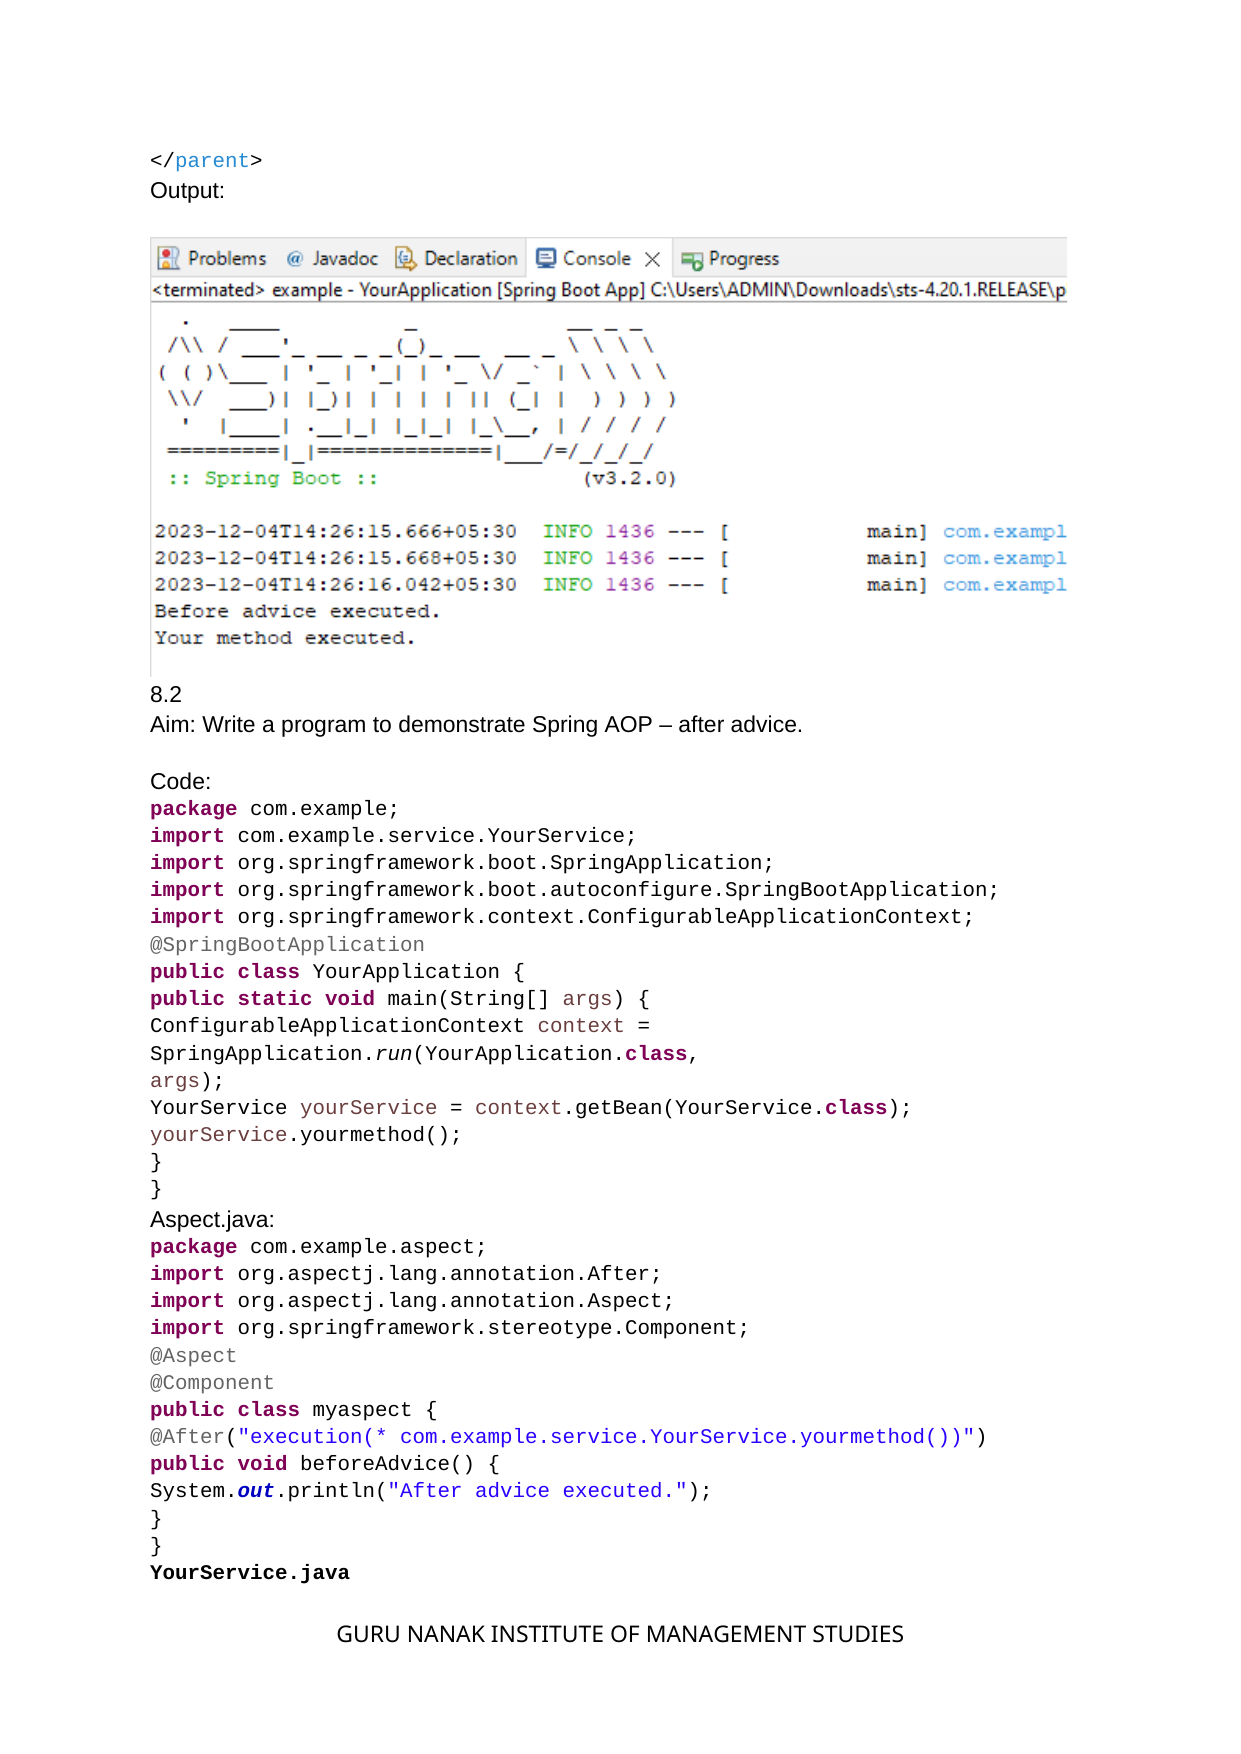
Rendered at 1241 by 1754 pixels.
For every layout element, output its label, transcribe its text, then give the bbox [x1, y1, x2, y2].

text package com.example; [150, 798, 1090, 821]
text public static void main(String[] args) { [150, 988, 1090, 1012]
text } [150, 1151, 1090, 1175]
text package com.example.aspect; [150, 1236, 1090, 1259]
text Aim: Write a program to demonstrate Spring AOP – after advice. [150, 711, 1090, 737]
text System.out.println("After advice executed."); [150, 1481, 1090, 1504]
text public class YourApplication { [150, 961, 1090, 984]
text } [150, 1508, 1090, 1531]
text Output: [150, 177, 1090, 203]
text public class myaspect { [150, 1399, 1090, 1423]
text @Aspect [150, 1344, 1090, 1368]
text import org.springframework.stereotype.Component; [150, 1317, 1090, 1341]
text Aspect.java: [150, 1206, 1090, 1232]
text @SpringBootApplication [150, 934, 1090, 957]
text yourService.yourmethod(); [150, 1124, 1090, 1148]
text import org.springframework.boot.autoconfigure.SpringBootApplication; [150, 879, 1090, 903]
picture [150, 237, 1068, 677]
text @After("execution(* com.example.service.YourService.yourmethod())") [150, 1426, 1090, 1450]
text public void beforeAdvice() { [150, 1453, 1090, 1477]
text } [150, 1535, 1090, 1558]
text ConfigurableApplicationContext context = SpringApplication.run(YourApplication.class, [150, 1015, 1090, 1066]
text import org.springframework.boot.SpringApplication; [150, 852, 1090, 876]
text import org.aspectj.lang.annotation.After; [150, 1263, 1090, 1287]
text </parent> [150, 150, 1090, 174]
text 8.2 [150, 681, 1090, 707]
text import org.aspectj.lang.annotation.Aspect; [150, 1290, 1090, 1314]
text @Component [150, 1372, 1090, 1395]
text args); [150, 1070, 1090, 1093]
text } [150, 1178, 1090, 1202]
text import com.example.service.YourService; [150, 825, 1090, 849]
text Code: [150, 768, 1090, 794]
text YourService.java [150, 1562, 1090, 1586]
text YourService yourService = context.getBean(YourService.class); [150, 1097, 1090, 1121]
text import org.springframework.context.ConfigurableApplicationContext; [150, 907, 1090, 930]
